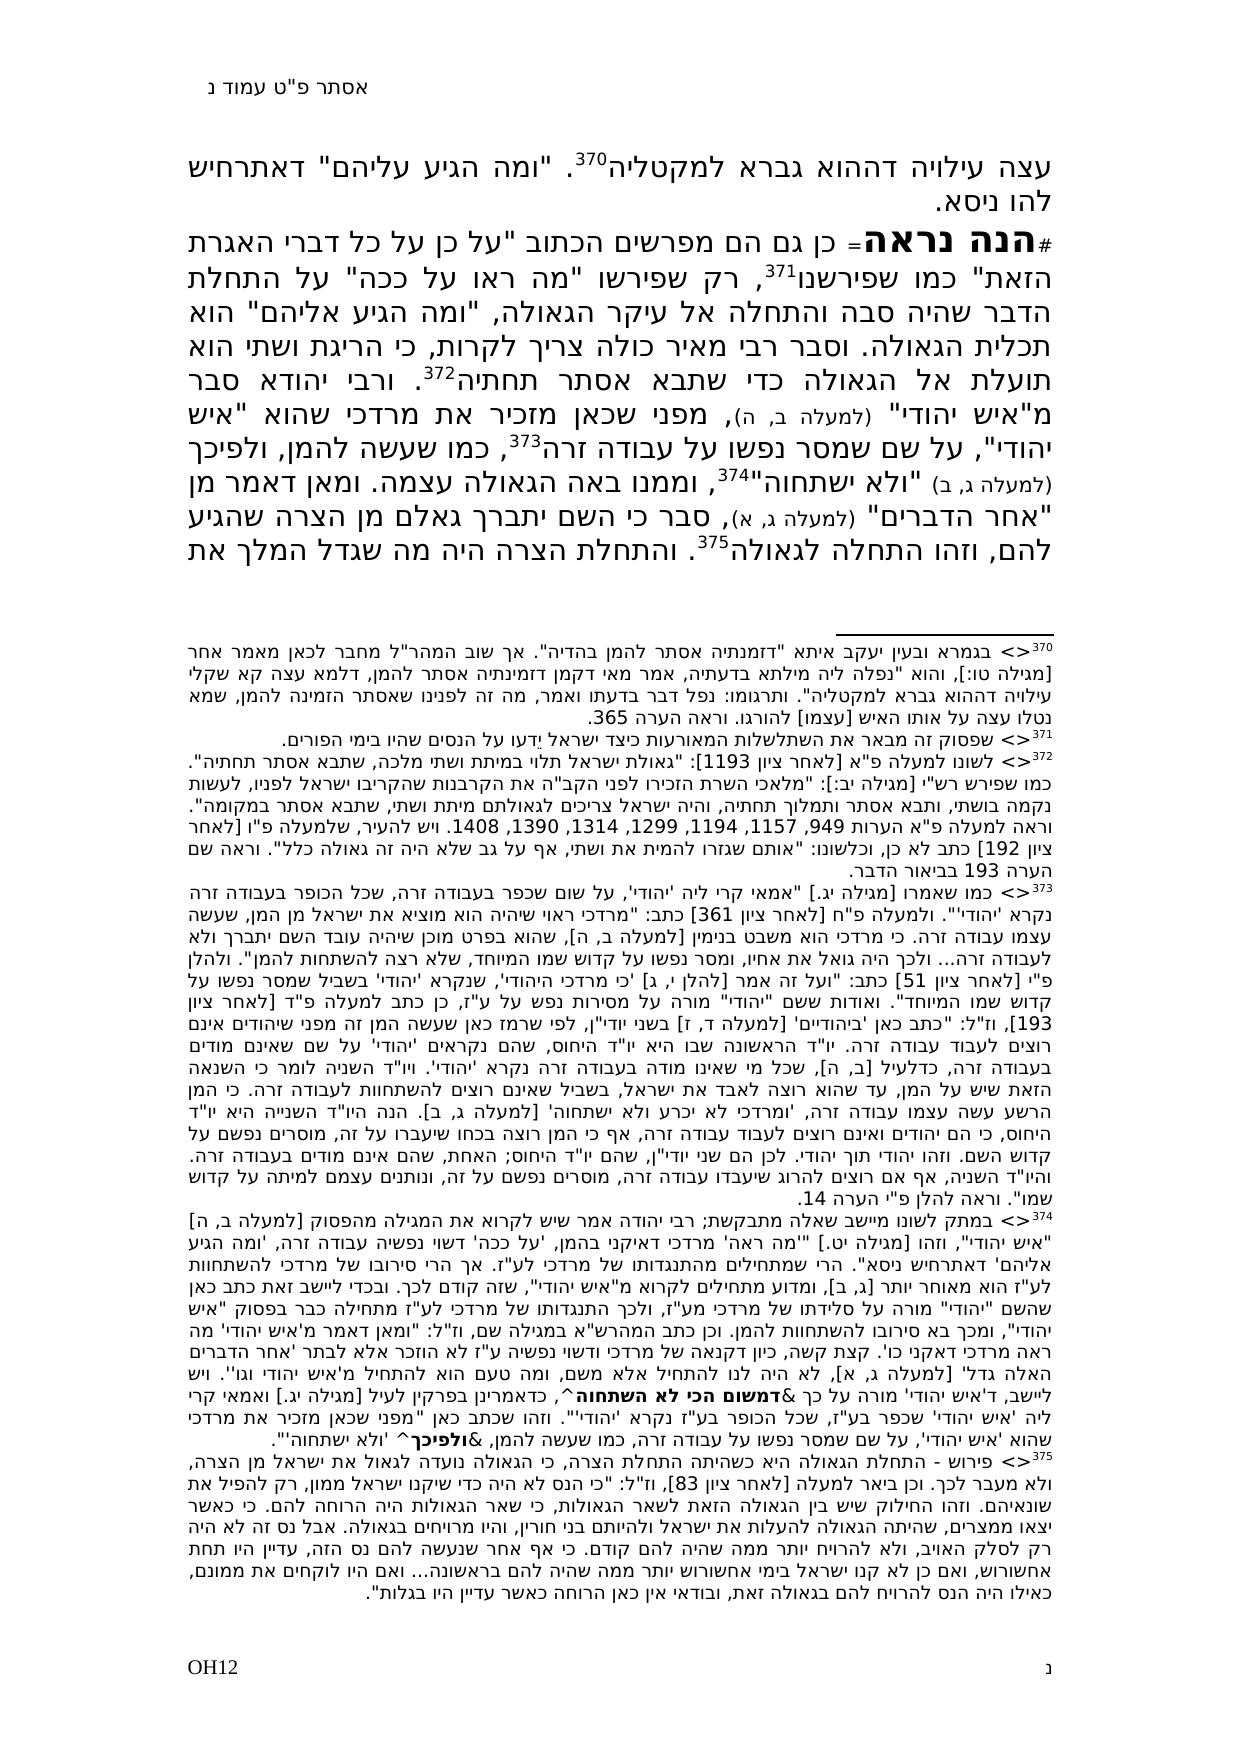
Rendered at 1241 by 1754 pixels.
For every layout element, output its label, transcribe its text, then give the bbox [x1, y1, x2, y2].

text #אבל בגמרא= (מגילה יט.) אמרו, מהיכן קורא את המגילה ויוצא בה כדי חובתו; רבי מאיר אומר, כולה. רבי יהודא אומר מ"איש יהודי" (למעלה ב, ה). רבי יוסי אומר, מ"אחר הדברים האלה" (למעלה ג, א). רבי שמעון אומר, מ"בלילה ההוא" (למעלה ו, א). רב הונא אמר, מהכא "ומה ראו על ככה ומה הגיע אליהם". מאן דאמר כולה, "מה ראה" אחשורוש להשתמש בכלי בית המקדש, "על ככה" שמלאו שבעים שנה למאי דחשיב ולא אפריקו*. "ומה הגיע אליהם" בא השטן ורקד ביניהם והרג את ושתי. מאן דאמר מ"איש יהודי", "מה ראה" מרדכי שנתקנא בהמן, "על ככה" דשוייה נפשיה עבודת אלילים. "ומה הגיע אליהם" דמתרחיש להו ניסא. מאן דאמר מ"אחר הדברים האלה", "מה ראה" המן שנתקנא בכל היהודים, "על ככה" משום ד"מרדכי לא יכרע ולא ישתחוה" (למעלה ג, ב), "ומה הגיע אליהם" שתלו אותו ואת בניו על העץ. ומאן דאמר מ"בלילה ההוא", "מה ראה" אחשורוש להביא ספר הזכרונות, "על ככה" דזמינתיה אסתר להמן ואסקיה אדעתיה למיעץ עצה עילויה דההוא גברא למקטליה. "ומה הגיע עליהם" דאתרחיש להו ניסא. [187, 150, 1053, 218]
text #הנה נראה= כן גם הם מפרשים הכתוב "על כן על כל דברי האגרת הזאת" כמו שפירשנו, רק שפירשו "מה ראו על ככה" על התחלת הדבר שהיה סבה והתחלה אל עיקר הגאולה, "ומה הגיע אליהם" הוא תכלית הגאולה. וסבר רבי מאיר כולה צריך לקרות, כי הריגת ושתי הוא תועלת אל הגאולה כדי שתבא אסתר תחתיה. ורבי יהודא סבר מ"איש יהודי" (למעלה ב, ה), מפני שכאן מזכיר את מרדכי שהוא "איש יהודי", על שם שמסר נפשו על עבודה זרה, כמו שעשה להמן, ולפיכך (למעלה ג, ב) "ולא ישתחוה", וממנו באה הגאולה עצמה. ומאן דאמר מן "אחר הדברים" (למעלה ג, א), סבר כי השם יתברך גאלם מן הצרה שהגיע להם, וזהו התחלה לגאולה. והתחלת הצרה היה מה שגדל המלך את המן (שם). ומאן דאמר מן (למעלה ו, א) "בלילה ההוא", סבר התחלת הגאולה עצמה מן "בלילה ההוא נדדה". [187, 218, 1053, 567]
